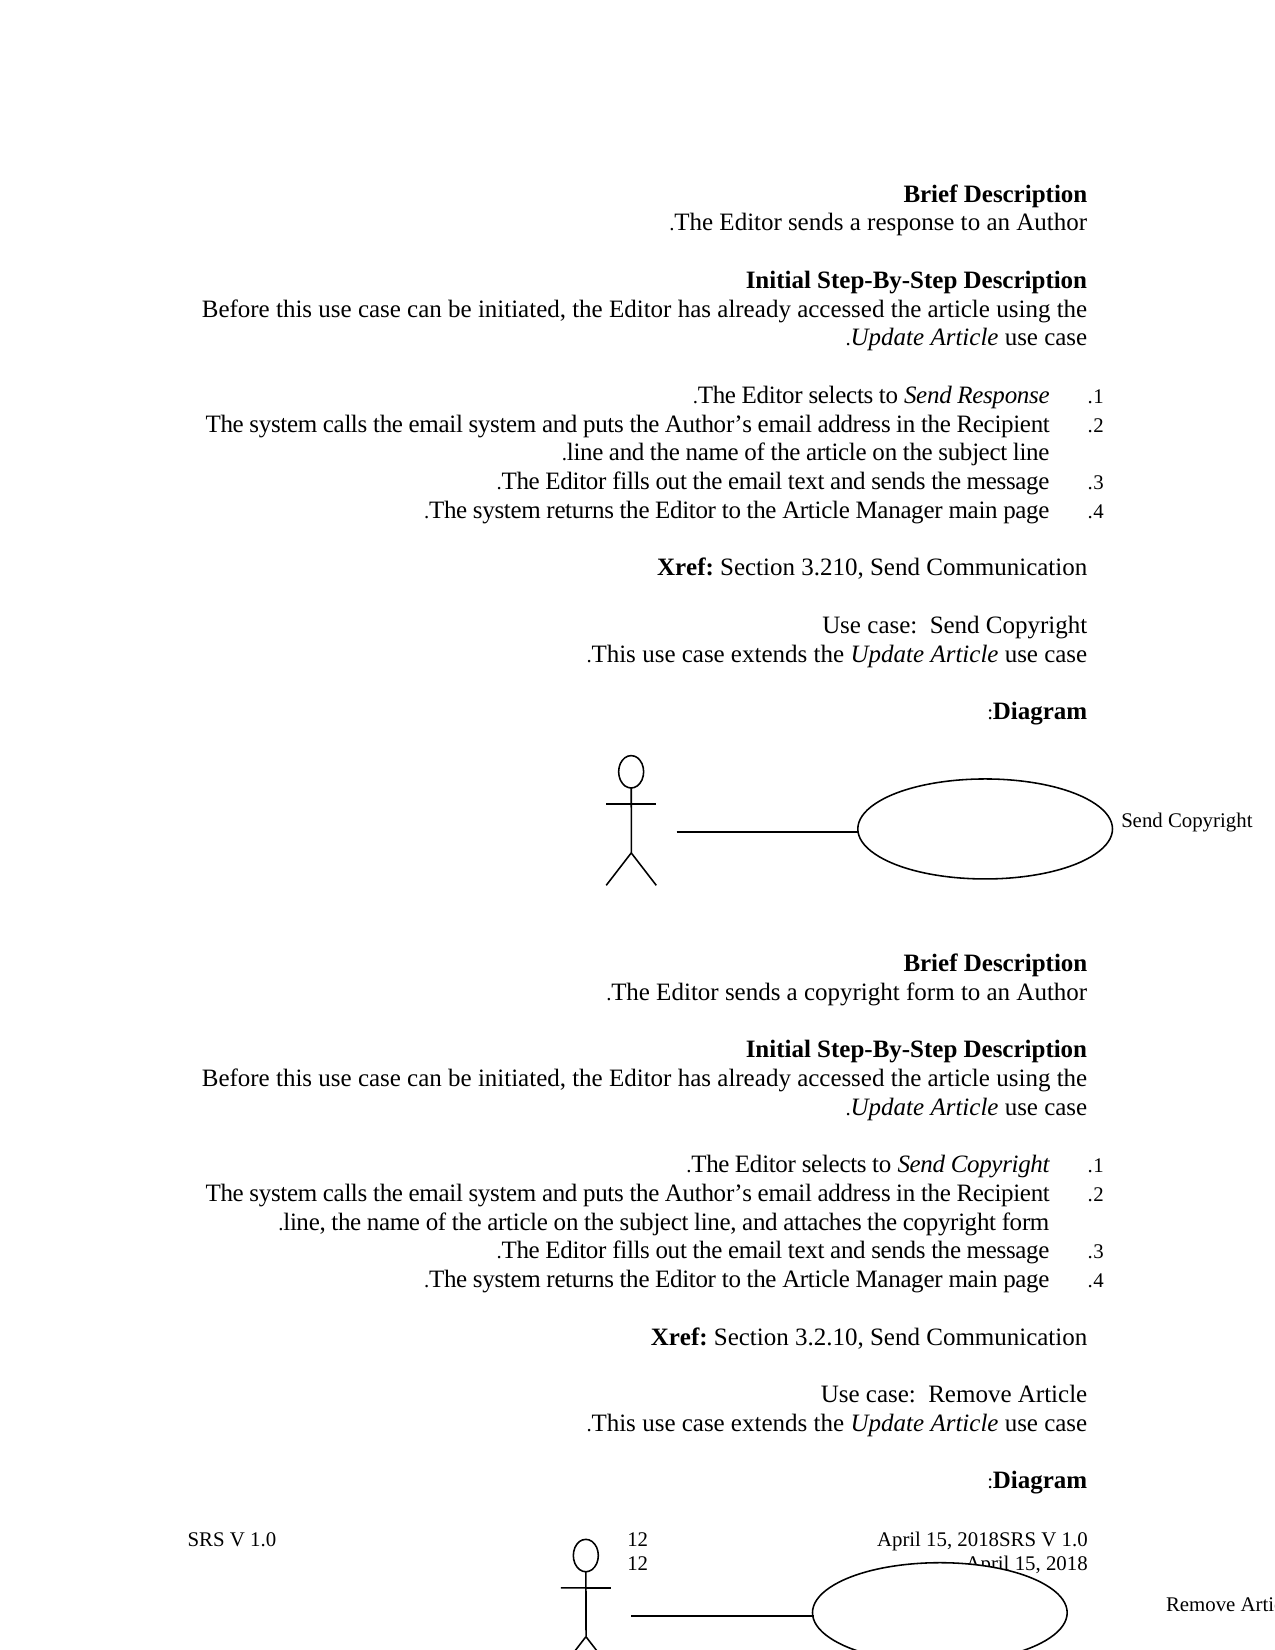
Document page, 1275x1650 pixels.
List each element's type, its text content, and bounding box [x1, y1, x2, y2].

text Brief Description [187, 754, 1087, 977]
text Xref: Section 3.2.10, Send Communication [187, 1322, 1087, 1350]
list The system returns the Editor to the Article Manager main page. [187, 1264, 1087, 1293]
text Before this use case can be initiated, the Editor has already accessed the article using the Update Article use case. [187, 1063, 1087, 1120]
list The Editor selects to Send Copyright. [187, 1149, 1087, 1178]
text This use case extends the Update Article use case. [187, 639, 1087, 667]
list The system calls the email system and puts the Author’s email address in the Recipient line and the name of the article on the subject line. [187, 409, 1087, 466]
text Before this use case can be initiated, the Editor has already accessed the article using the Update Article use case. [187, 294, 1087, 351]
text Initial Step-By-Step Description [187, 265, 1087, 294]
list The Editor fills out the email text and sends the message. [187, 1235, 1087, 1264]
text The Editor sends a copyright form to an Author. [187, 977, 1087, 1005]
text Xref: Section 3.210, Send Communication [187, 552, 1087, 581]
list The Editor selects to Send Response. [187, 380, 1087, 409]
text Brief Description [187, 179, 1087, 207]
list The system calls the email system and puts the Author’s email address in the Recipient line, the name of the article on the subject line, and attaches the copyright form. [187, 1178, 1087, 1235]
text Initial Step-By-Step Description [187, 1034, 1087, 1063]
text Diagram: [187, 1465, 1087, 1494]
subtitle Use case: Send Copyright [187, 610, 1087, 639]
text Diagram: [187, 696, 1087, 725]
subtitle Use case: Remove Article [187, 1379, 1087, 1408]
list The Editor fills out the email text and sends the message. [187, 466, 1087, 495]
text This use case extends the Update Article use case. [187, 1408, 1087, 1437]
list The system returns the Editor to the Article Manager main page. [187, 495, 1087, 524]
text The Editor sends a response to an Author. [187, 207, 1087, 236]
